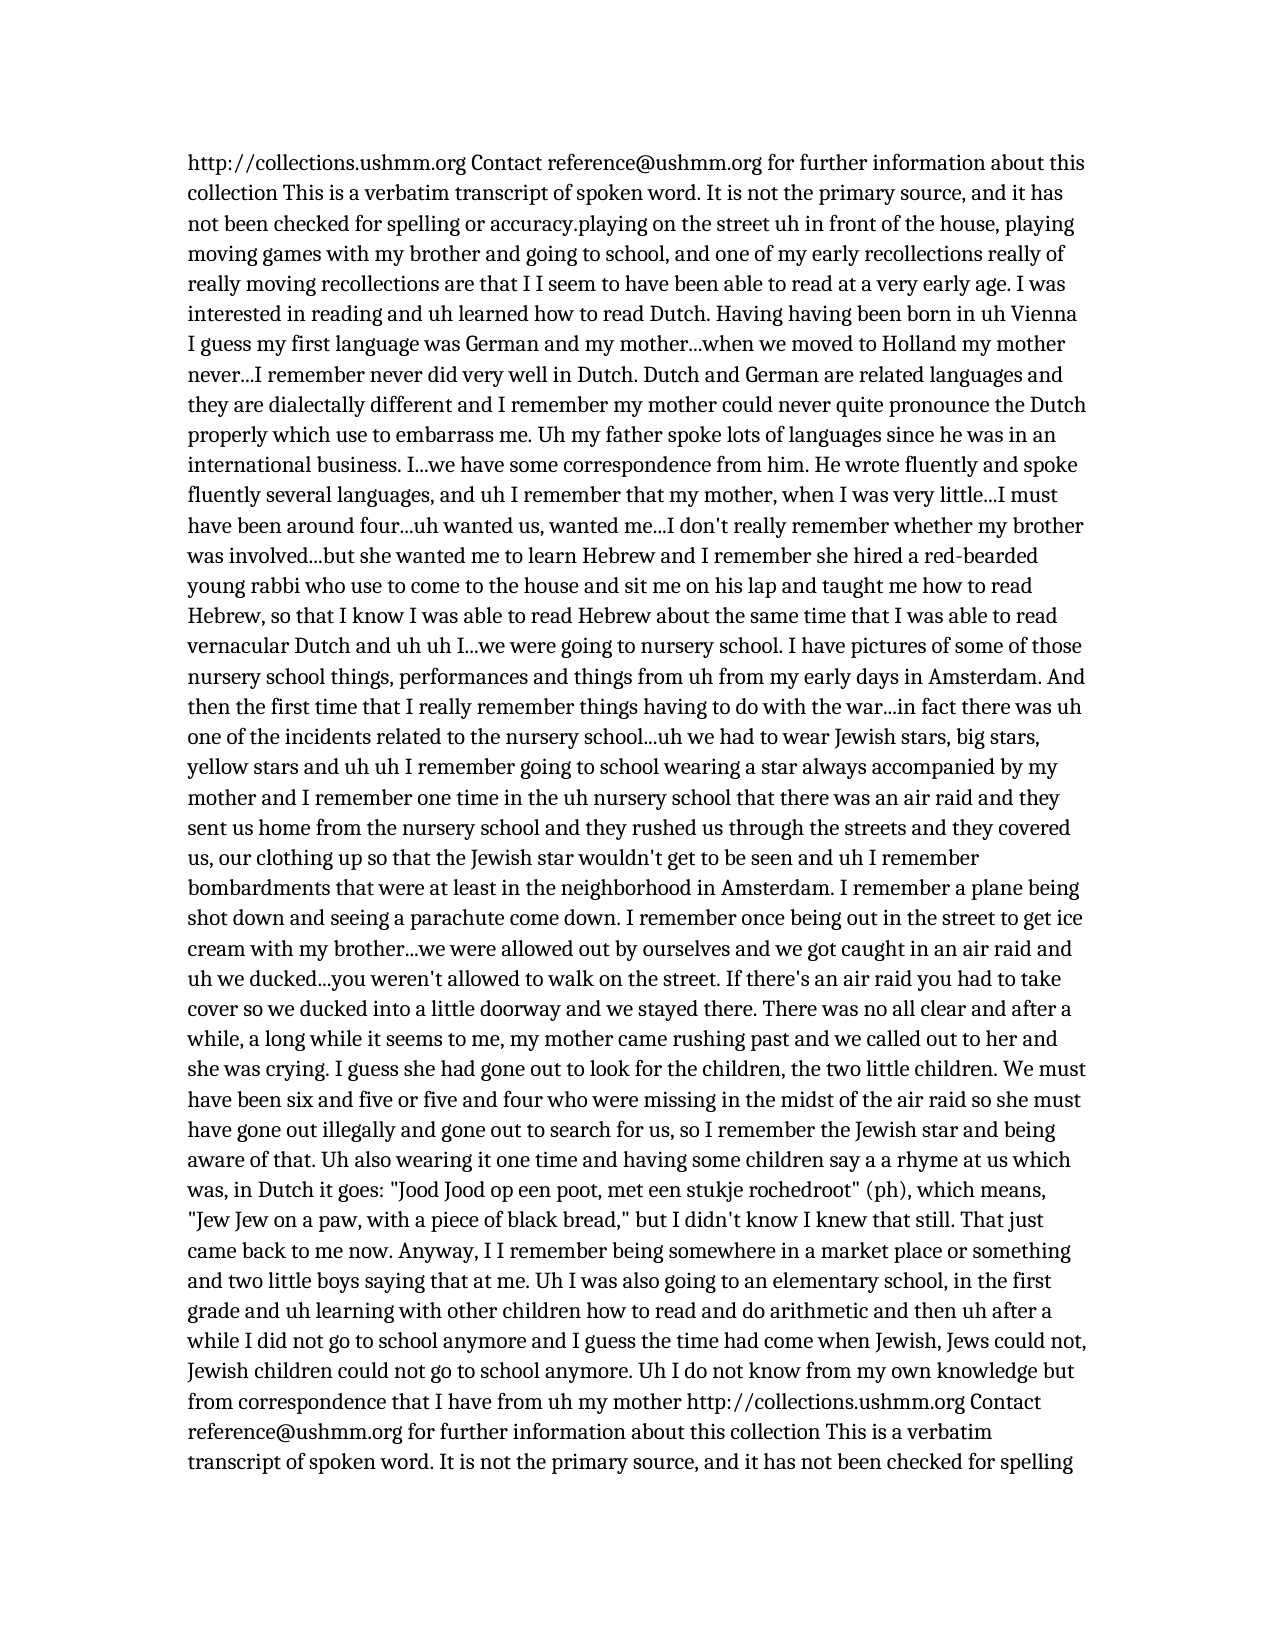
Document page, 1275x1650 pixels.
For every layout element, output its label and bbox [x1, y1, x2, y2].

text [187, 150, 1087, 1475]
